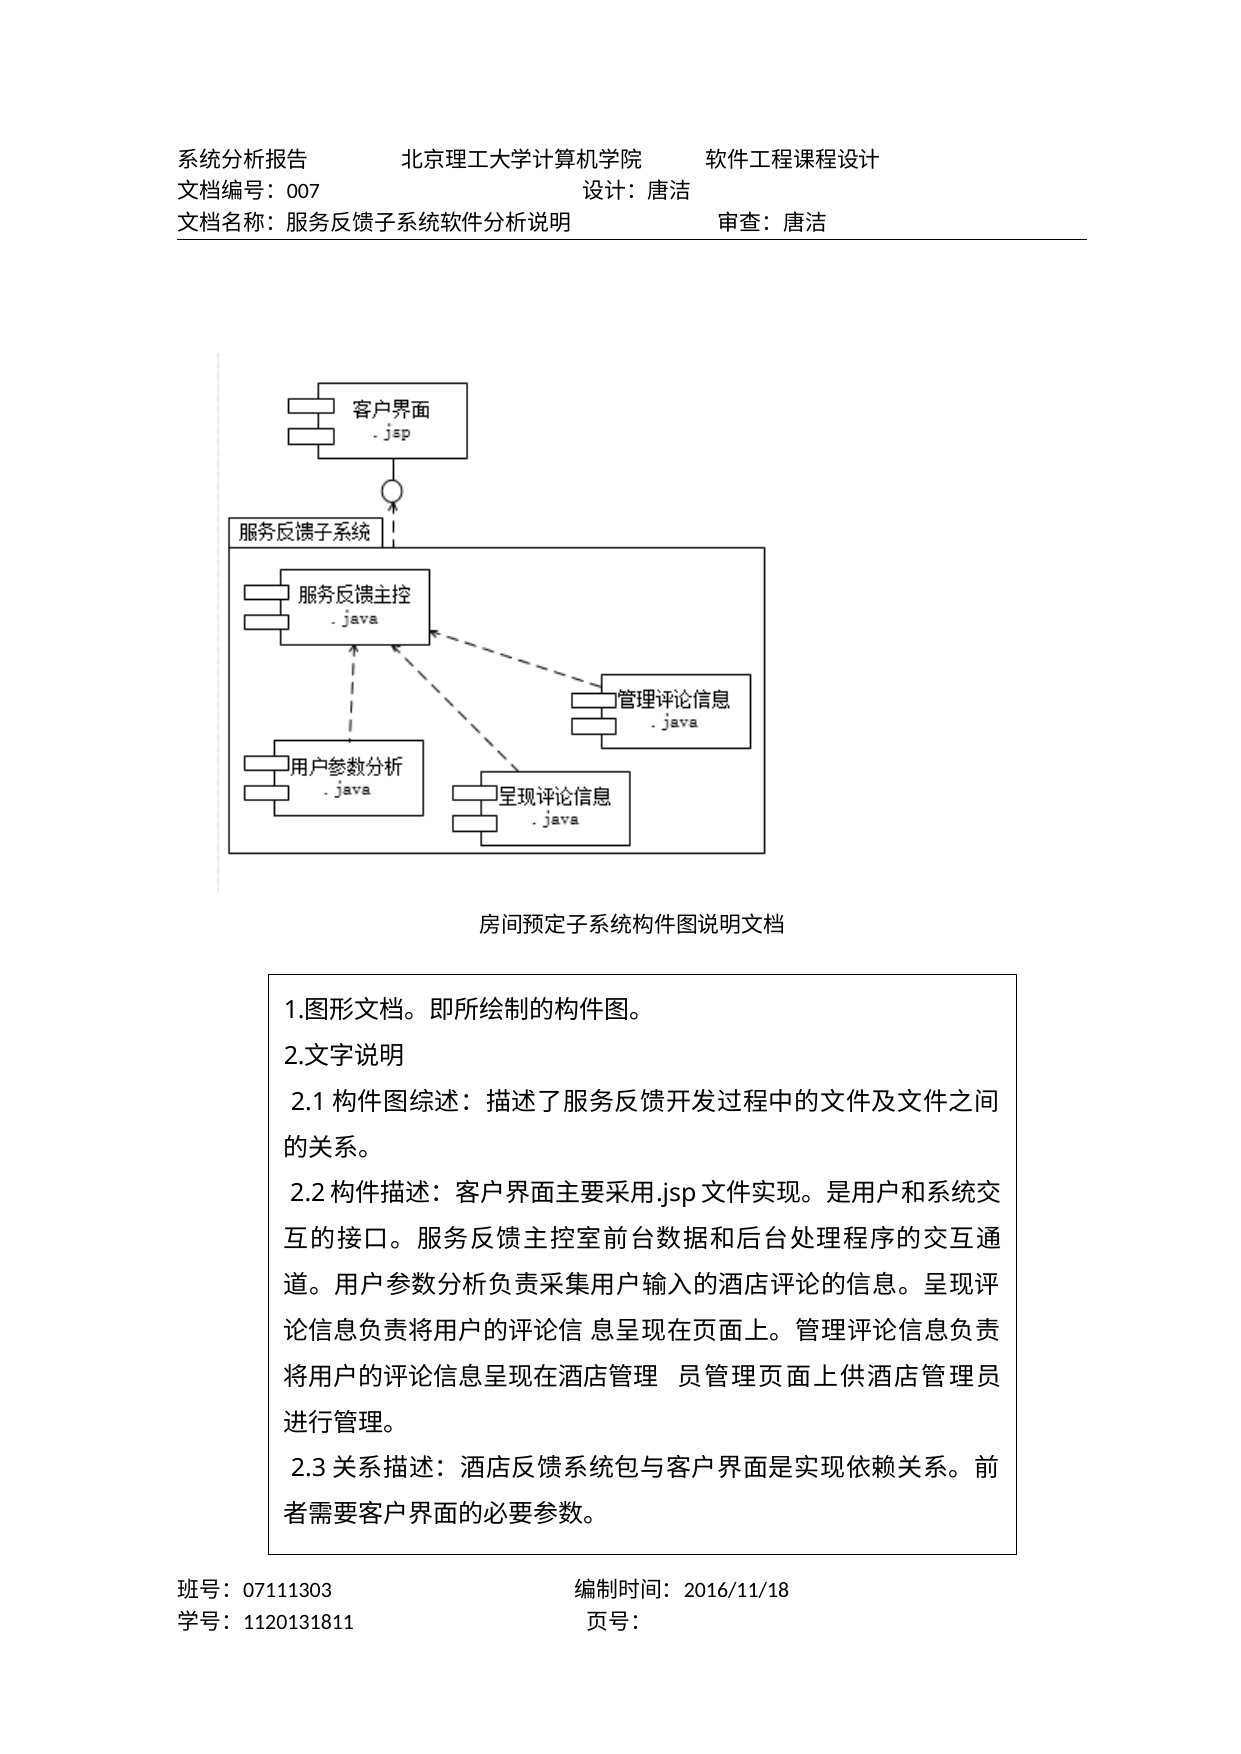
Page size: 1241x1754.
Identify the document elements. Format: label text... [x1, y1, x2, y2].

text 房间预定子系统构件图说明文档 [177, 906, 1087, 939]
picture [216, 353, 797, 892]
